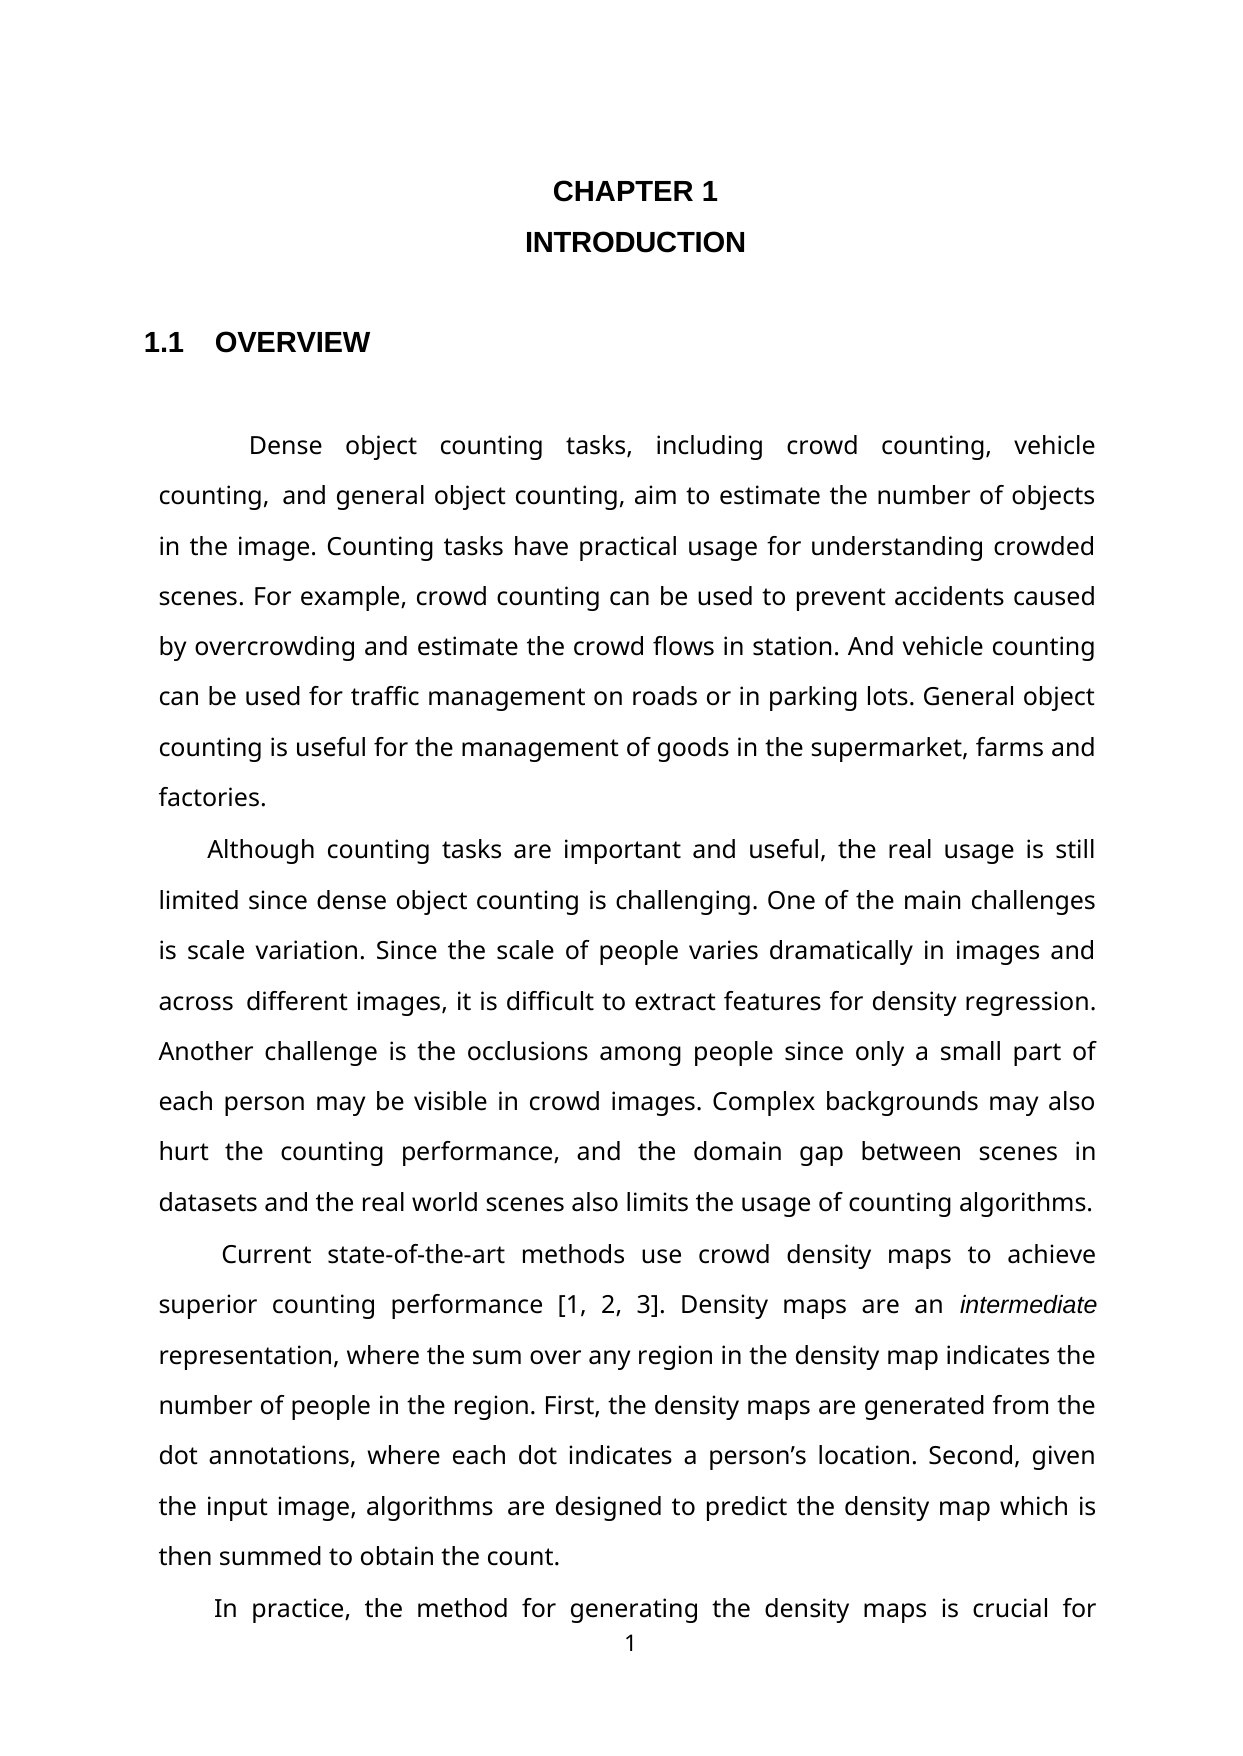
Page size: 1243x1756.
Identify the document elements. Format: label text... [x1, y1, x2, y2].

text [158, 1591, 1097, 1625]
text CHAPTER 1 INTRODUCTION [523, 174, 748, 258]
text Current state-of-the-art methods use crowd density maps to achieve superior counting performance [1, 2, 3]. Density maps are an intermediate representation, where the sum over any region in the density map indicates the number of people in the region. First, the density maps are generated from the dot annotations, where each dot indicates a person’s location. Second, given the input image, algorithms are designed to predict the density map which is then summed to obtain the count. [158, 1237, 1097, 1573]
text Although counting tasks are important and useful, the real usage is still limited since dense object counting is challenging. One of the main challenges is scale variation. Since the scale of people varies dramatically in images and across different images, it is difficult to extract features for density regression. Another challenge is the occlusions among people since only a small part of each person may be visible in crowd images. Complex backgrounds may also hurt the counting performance, and the domain gap between scenes in datasets and the real world scenes also limits the usage of counting algorithms. [158, 832, 1097, 1218]
text Dense object counting tasks, including crowd counting, vehicle counting, and general object counting, aim to estimate the number of objects in the image. Counting tasks have practical usage for understanding crowded scenes. For example, crowd counting can be used to prevent accidents caused by overcrowding and estimate the crowd flows in station. And vehicle counting can be used for traffic management on roads or in parking lots. General object counting is useful for the management of goods in the supermarket, farms and factories. [158, 427, 1097, 814]
list OVERVIEW [144, 326, 1201, 359]
